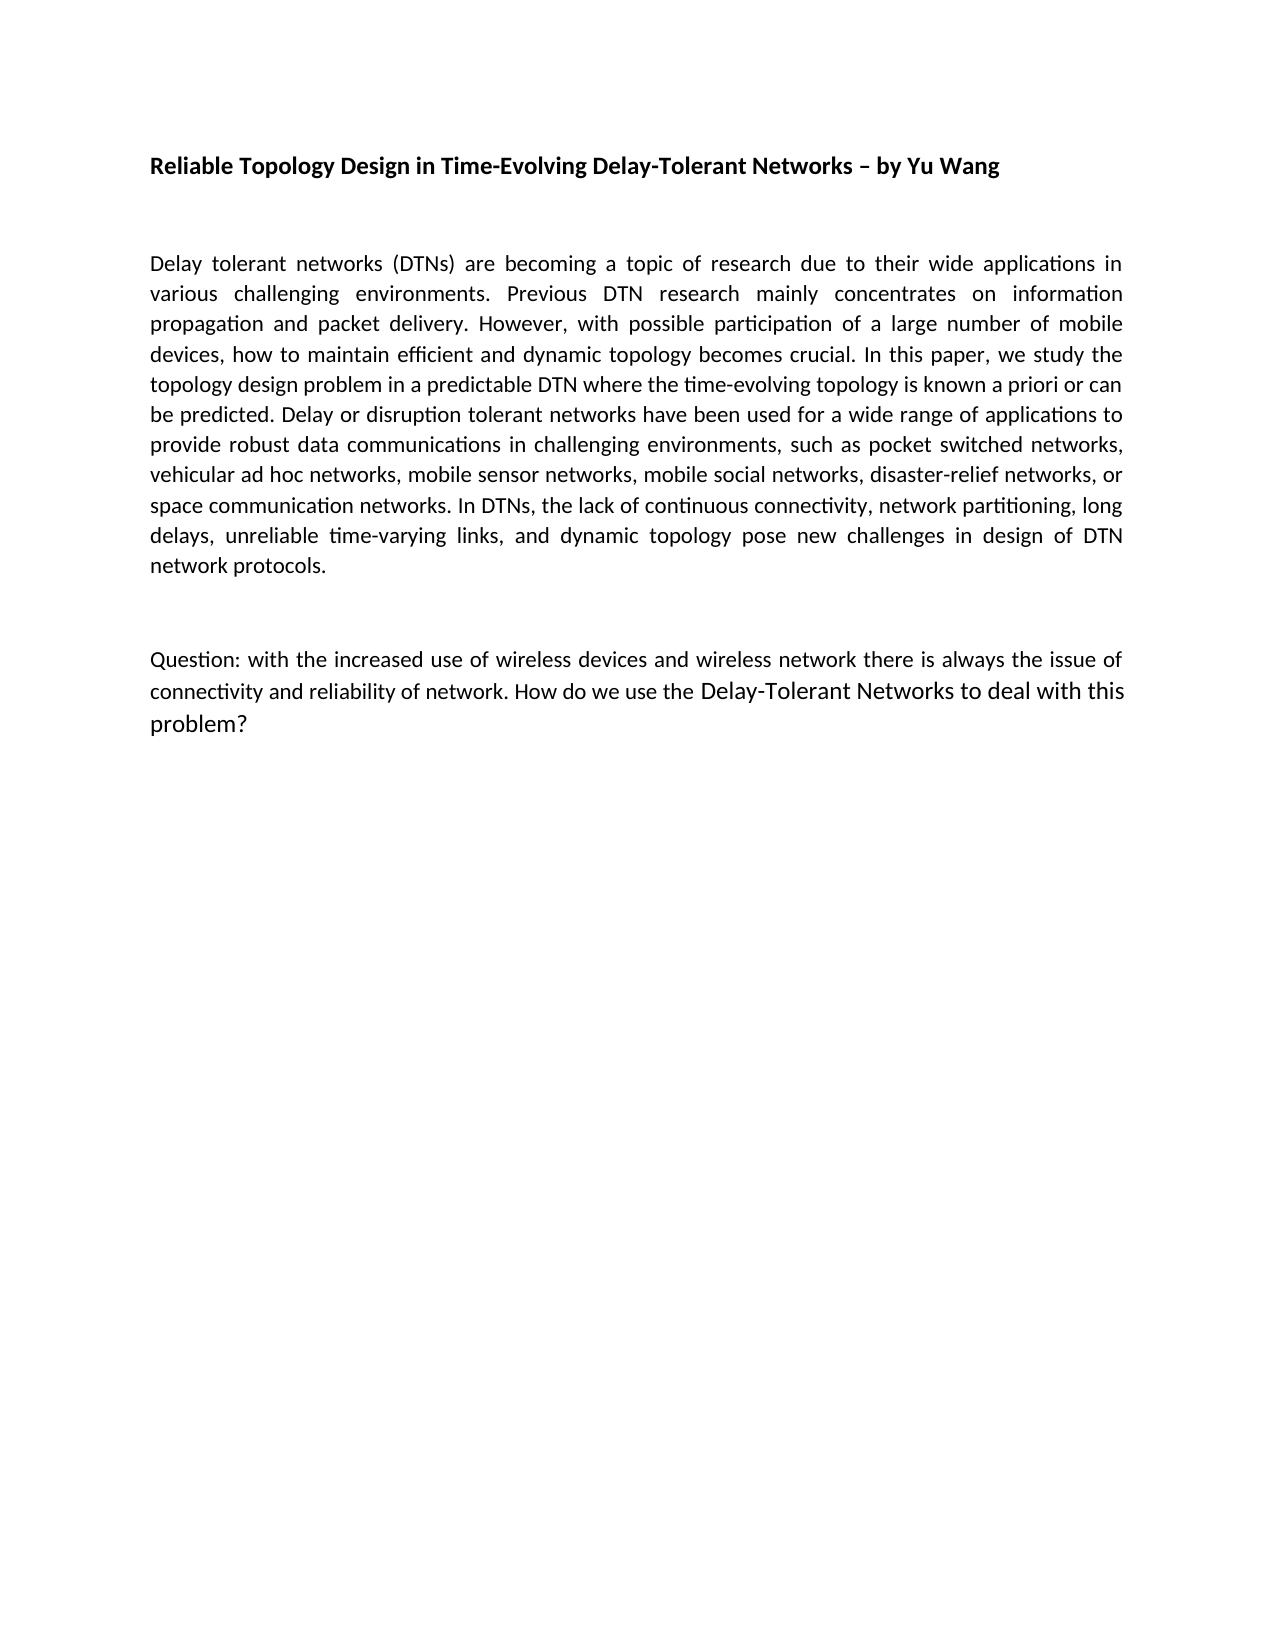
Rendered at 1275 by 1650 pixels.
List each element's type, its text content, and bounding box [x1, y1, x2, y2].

text Question: with the increased use of wireless devices and wireless network there is always the issue of connectivity and reliability of network. How do we use the Delay-Tolerant Networks to deal with this problem? [150, 645, 1125, 739]
text Delay tolerant networks (DTNs) are becoming a topic of research due to their wide applications in various challenging environments. Previous DTN research mainly concentrates on information propagation and packet delivery. However, with possible participation of a large number of mobile devices, how to maintain efficient and dynamic topology becomes crucial. In this paper, we study the topology design problem in a predictable DTN where the time-evolving topology is known a priori or can be predicted. Delay or disruption tolerant networks have been used for a wide range of applications to provide robust data communications in challenging environments, such as pocket switched networks, vehicular ad hoc networks, mobile sensor networks, mobile social networks, disaster-relief networks, or space communication networks. In DTNs, the lack of continuous connectivity, network partitioning, long delays, unreliable time-varying links, and dynamic topology pose new challenges in design of DTN network protocols. [150, 249, 1125, 579]
text Reliable Topology Design in Time-Evolving Delay-Tolerant Networks – by Yu Wang [150, 150, 1125, 181]
